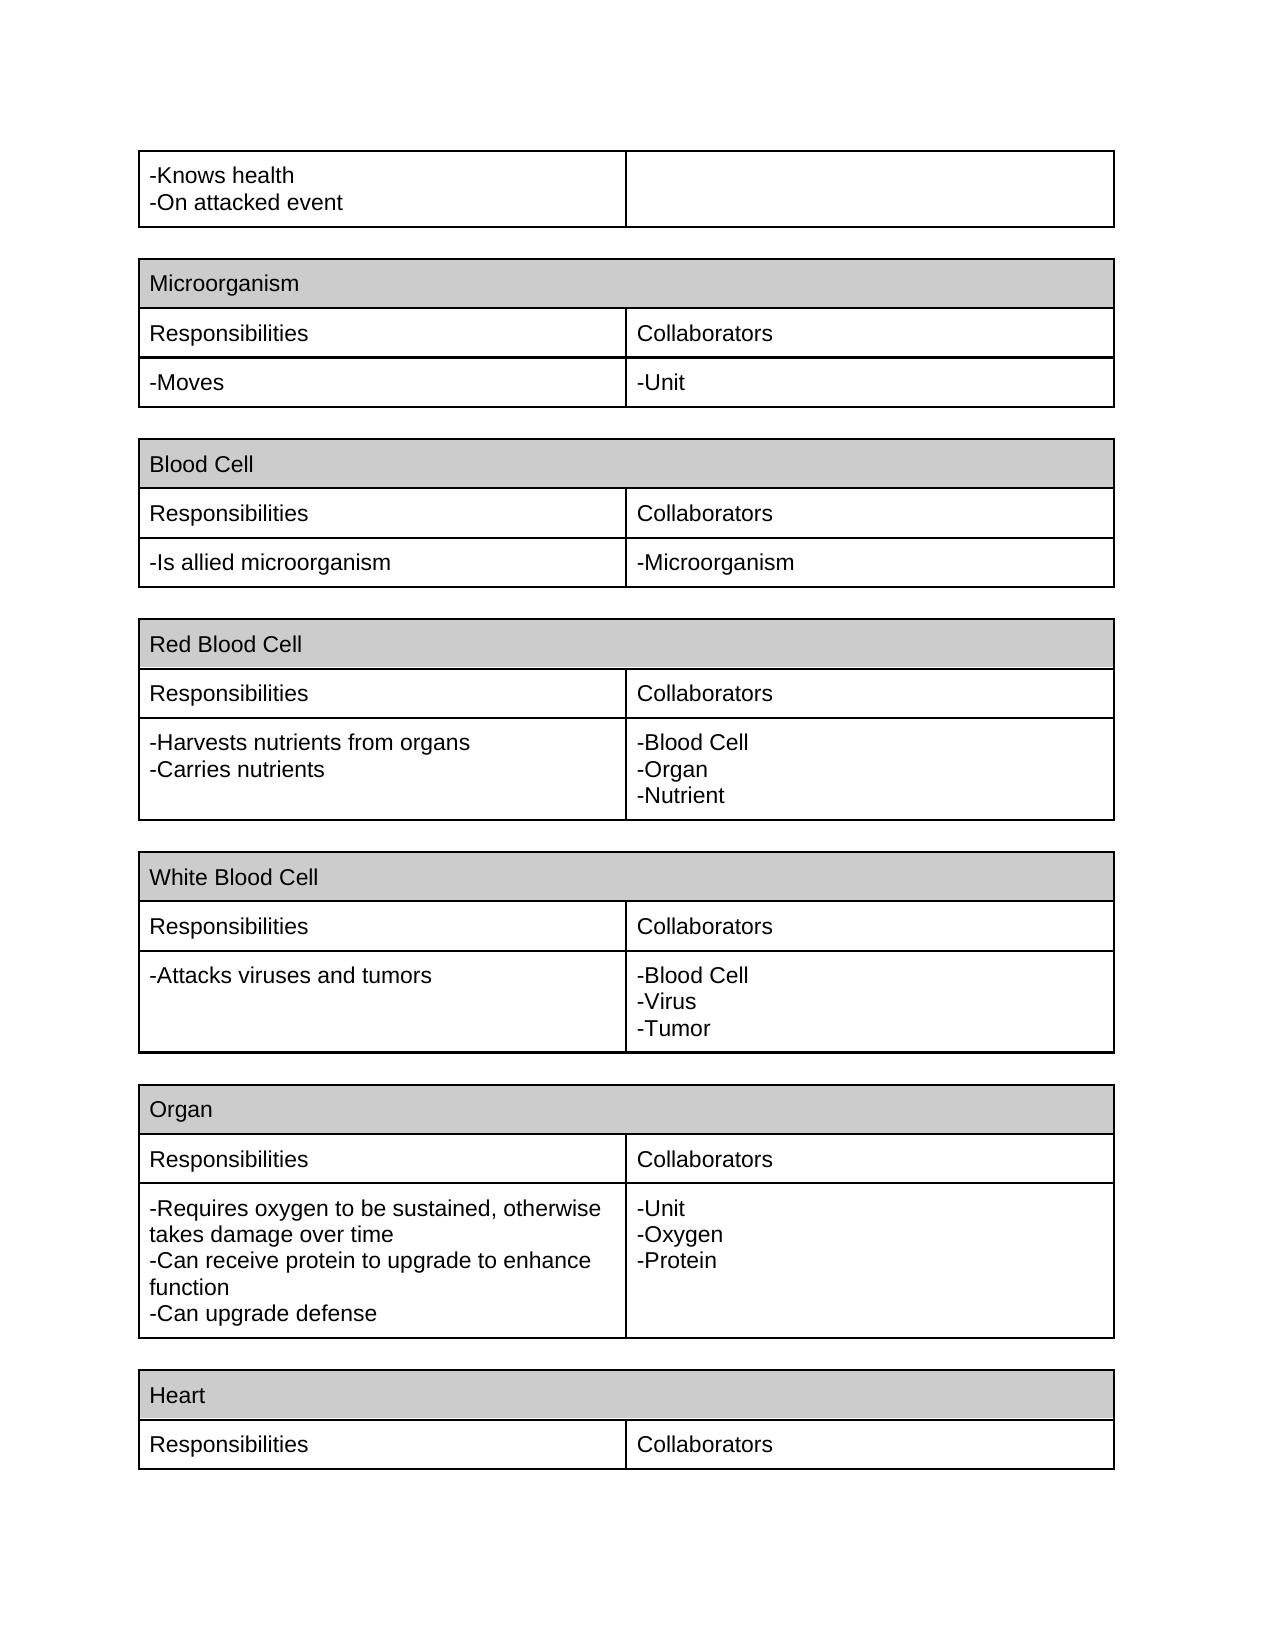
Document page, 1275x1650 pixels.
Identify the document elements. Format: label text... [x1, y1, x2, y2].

table_header Heart [140, 1371, 1113, 1418]
table_header Red Blood Cell [140, 620, 1113, 667]
table_cell Collaborators [627, 670, 1113, 717]
table_cell -Knows health -On attacked event [140, 152, 625, 226]
table_cell -Unit [627, 359, 1113, 406]
table_cell -Moves [140, 359, 625, 406]
table_cell Collaborators [627, 309, 1113, 356]
table_cell -Attacks viruses and tumors [140, 952, 625, 1051]
table_cell -Harvests nutrients from organs -Carries nutrients [140, 719, 625, 819]
table_cell Responsibilities [140, 489, 625, 537]
table_cell Collaborators [627, 1135, 1113, 1182]
table_cell Responsibilities [140, 902, 625, 949]
table_cell -Blood Cell -Virus -Tumor [627, 952, 1113, 1051]
table_cell -Is allied microorganism [140, 539, 625, 586]
table_cell [627, 152, 1113, 226]
table_cell Collaborators [627, 902, 1113, 949]
table_header Microorganism [140, 260, 1113, 307]
table_cell Collaborators [627, 1421, 1113, 1468]
table_cell Collaborators [627, 489, 1113, 537]
table_cell -Unit -Oxygen -Protein [627, 1184, 1113, 1337]
table_cell Responsibilities [140, 309, 625, 356]
table_cell -Blood Cell -Organ -Nutrient [627, 719, 1113, 819]
table_cell -Requires oxygen to be sustained, otherwise takes damage over time -Can receive protein to upgrade to enhance function -Can upgrade defense [140, 1184, 625, 1337]
table_cell -Microorganism [627, 539, 1113, 586]
table_header Organ [140, 1086, 1113, 1133]
table_cell Responsibilities [140, 1135, 625, 1182]
table_header White Blood Cell [140, 853, 1113, 900]
table_cell Responsibilities [140, 670, 625, 717]
table_header Blood Cell [140, 440, 1113, 487]
table_cell Responsibilities [140, 1421, 625, 1468]
